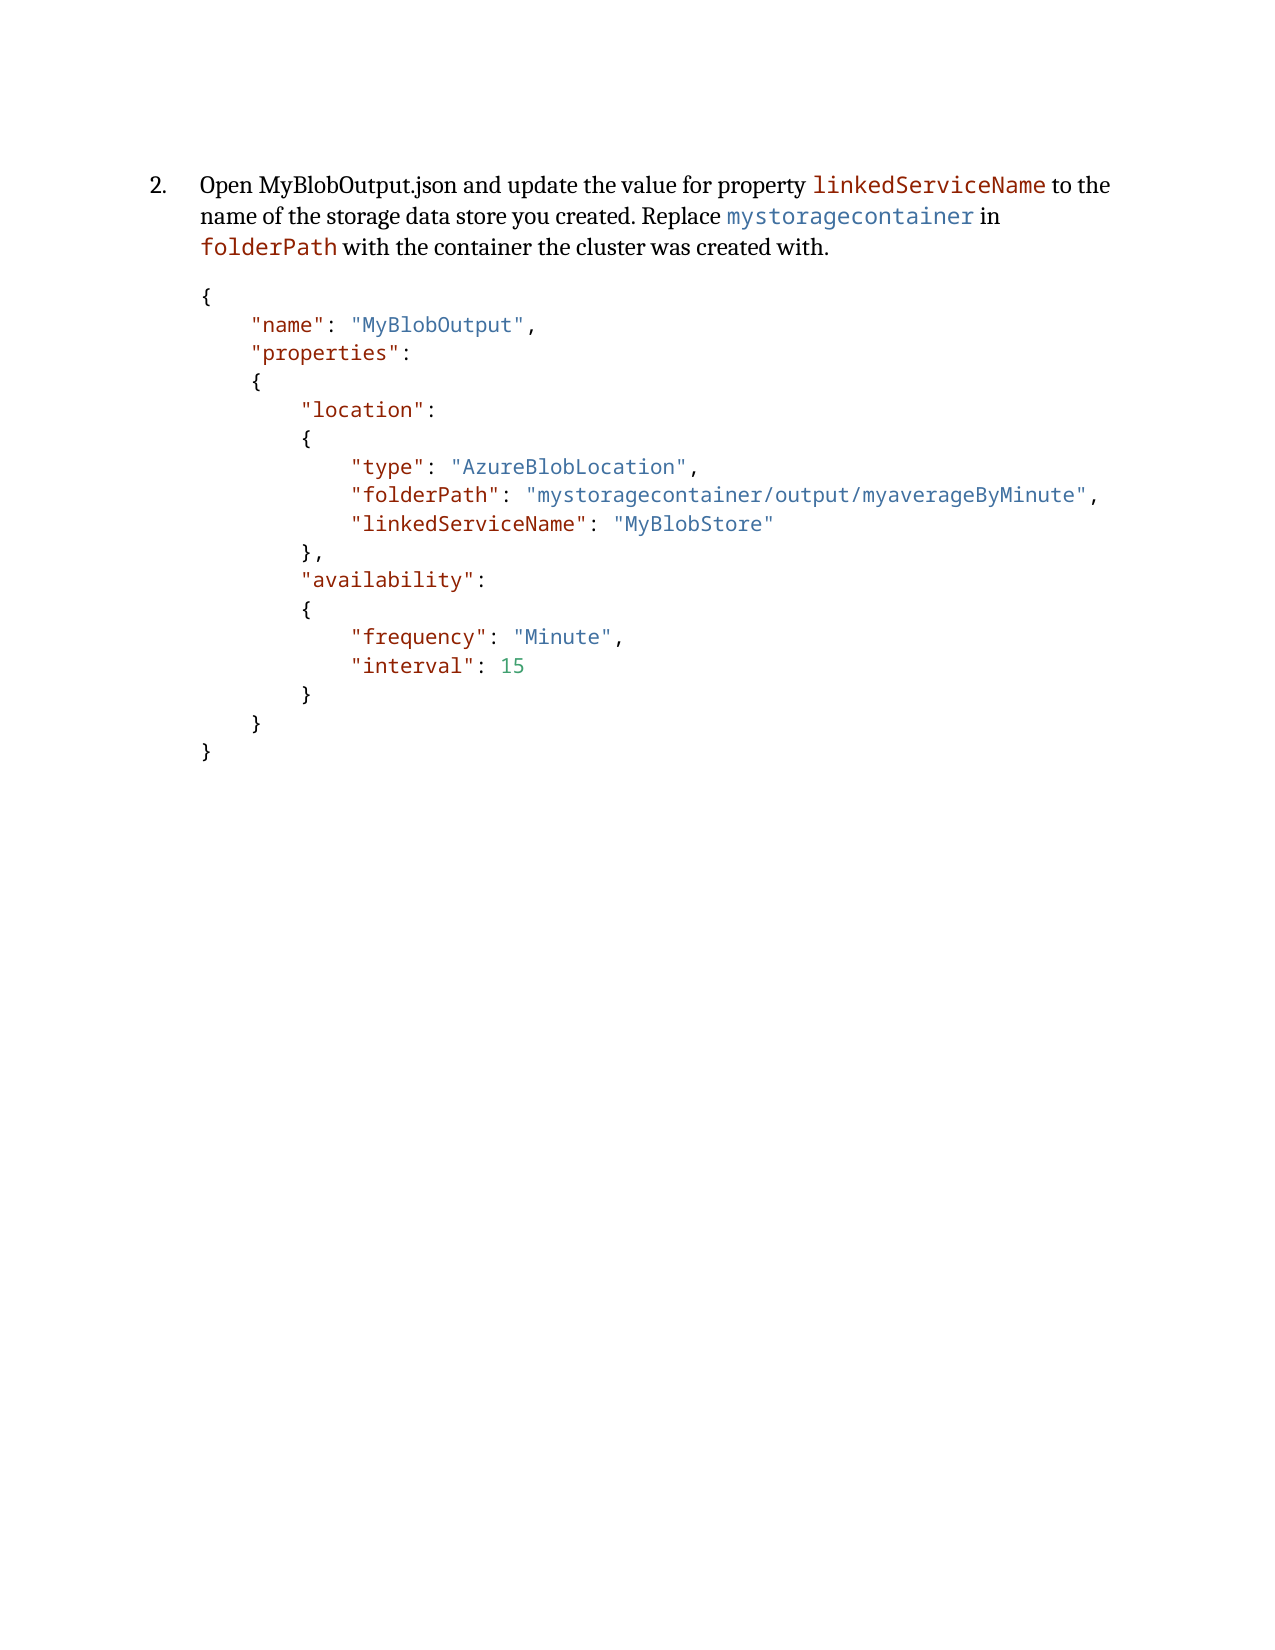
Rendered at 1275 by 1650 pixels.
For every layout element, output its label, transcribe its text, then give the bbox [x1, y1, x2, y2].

list { "name": "MyBlobOutput", "properties": { "location": { "type": "AzureBlobLocation", "folderPath": "mystoragecontainer/output/myaverageByMinute", "linkedServiceName": "MyBlobStore" }, "availability": { "frequency": "Minute", "interval": 15 } } } [150, 281, 1125, 765]
list Open MyBlobOutput.json and update the value for property linkedServiceName to the name of the storage data store you created. Replace mystoragecontainer in folderPath with the container the cluster was created with. [150, 169, 1125, 262]
